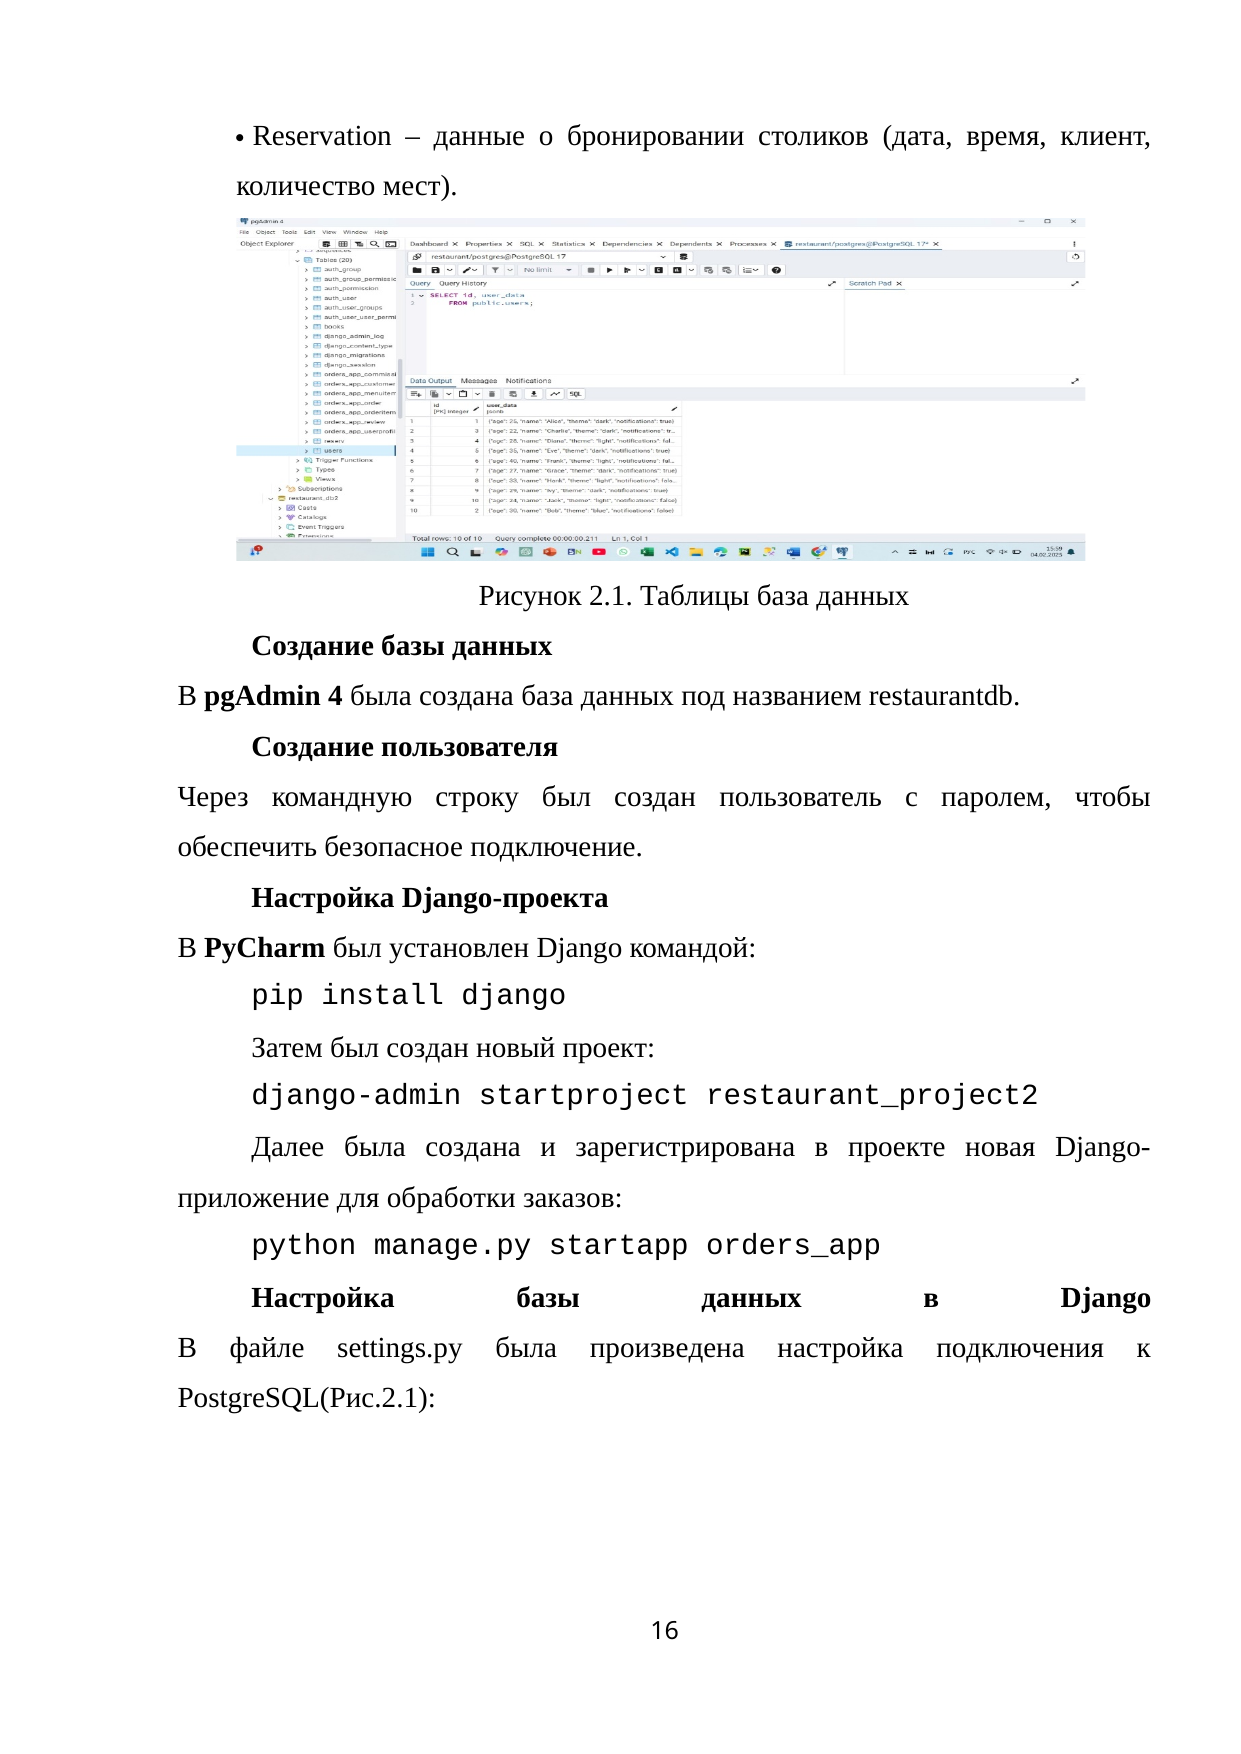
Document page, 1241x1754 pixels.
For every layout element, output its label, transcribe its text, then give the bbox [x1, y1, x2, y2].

list Reservation – данные о бронировании столиков (дата, время, клиент, количество мест). [236, 118, 1152, 202]
text Далее была создана и зарегистрирована в проекте новая Django-приложение для обработки заказов: [177, 1129, 1152, 1213]
text pip install django [177, 980, 1152, 1013]
text Настройка базы данных в Django В файле settings.py была произведена настройка подключения к PostgreSQL(Рис.2.1): [177, 1280, 1152, 1414]
text Настройка Django-проекта В PyCharm был установлен Django командой: [177, 880, 1152, 963]
text django-admin startproject restaurant_project2 [177, 1080, 1152, 1113]
picture [236, 218, 1086, 561]
text Затем был создан новый проект: [177, 1030, 1152, 1063]
text python manage.py startapp orders_app [177, 1230, 1152, 1263]
text Создание пользователя Через командную строку был создан пользователь с паролем, чтобы обеспечить безопасное подключение. [177, 729, 1152, 863]
text Рисунок 2.1. Таблицы база данных [236, 578, 1152, 611]
text Создание базы данных В pgAdmin 4 была создана база данных под названием restaurantdb. [177, 628, 1152, 712]
